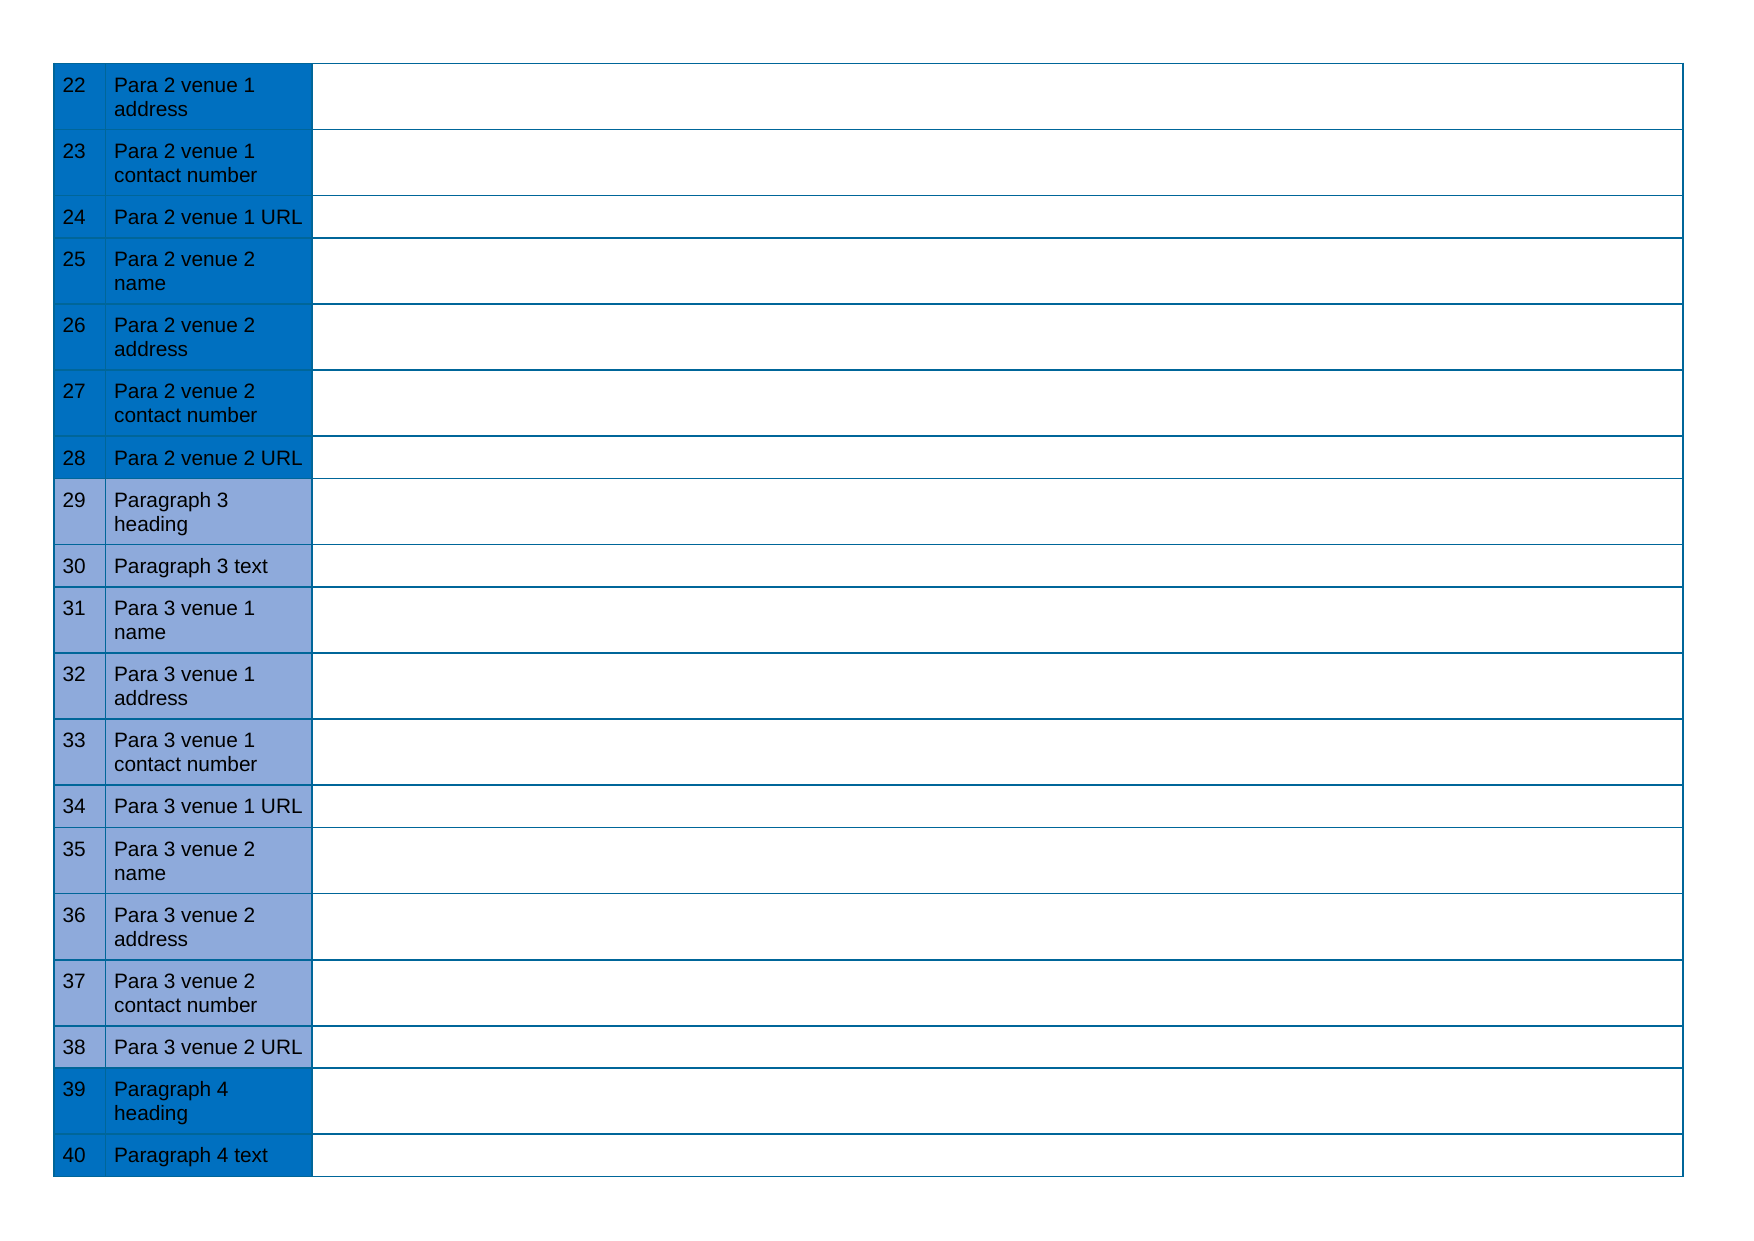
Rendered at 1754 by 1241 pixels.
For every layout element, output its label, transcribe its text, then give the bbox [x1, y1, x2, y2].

table_cell Para 2 venue 2 name [106, 239, 311, 303]
table_cell Paragraph 4 heading [106, 1069, 311, 1133]
table_cell 22 [55, 64, 105, 129]
table_cell [313, 1135, 1682, 1176]
table_cell Para 3 venue 2 address [106, 894, 311, 959]
table_cell 32 [55, 654, 105, 718]
table_cell [313, 437, 1682, 478]
table_cell 38 [55, 1027, 105, 1067]
table_cell 40 [55, 1135, 105, 1176]
table_cell Para 2 venue 2 contact number [106, 371, 311, 435]
table_cell [313, 654, 1682, 718]
table_cell [313, 305, 1682, 369]
table_cell 26 [55, 305, 105, 369]
table_cell 23 [55, 130, 105, 195]
table_cell 36 [55, 894, 105, 959]
table_cell [313, 720, 1682, 784]
table_cell [313, 786, 1682, 827]
table_cell Paragraph 3 text [106, 545, 311, 586]
table_cell Para 3 venue 1 contact number [106, 720, 311, 784]
table_cell Para 3 venue 1 URL [106, 786, 311, 827]
table_cell 33 [55, 720, 105, 784]
table_cell 35 [55, 828, 105, 893]
table_cell [313, 1027, 1682, 1067]
table_cell Para 2 venue 1 contact number [106, 130, 311, 195]
table_cell [313, 961, 1682, 1025]
table_cell [313, 64, 1682, 129]
table_cell Paragraph 4 text [106, 1135, 311, 1176]
table_cell 34 [55, 786, 105, 827]
table_cell Para 2 venue 2 URL [106, 437, 311, 478]
table_cell Para 3 venue 2 contact number [106, 961, 311, 1025]
table_cell 31 [55, 588, 105, 652]
table_cell [313, 239, 1682, 303]
table_cell 37 [55, 961, 105, 1025]
table_cell 24 [55, 196, 105, 237]
table_cell Para 3 venue 1 name [106, 588, 311, 652]
table_cell Para 2 venue 1 URL [106, 196, 311, 237]
table_cell [313, 545, 1682, 586]
table_cell [313, 130, 1682, 195]
table_cell Para 3 venue 2 name [106, 828, 311, 893]
table_cell [313, 371, 1682, 435]
table_cell Para 3 venue 2 URL [106, 1027, 311, 1067]
table_cell 30 [55, 545, 105, 586]
table_cell Para 2 venue 1 address [106, 64, 311, 129]
table_cell 27 [55, 371, 105, 435]
table_cell Para 3 venue 1 address [106, 654, 311, 718]
table_cell [313, 588, 1682, 652]
table_cell [313, 479, 1682, 544]
table_cell [313, 894, 1682, 959]
table_cell 39 [55, 1069, 105, 1133]
table_cell [313, 196, 1682, 237]
table_cell 25 [55, 239, 105, 303]
table_cell Para 2 venue 2 address [106, 305, 311, 369]
table_cell Paragraph 3 heading [106, 479, 311, 544]
table_cell [313, 828, 1682, 893]
table_cell [313, 1069, 1682, 1133]
table_cell 28 [55, 437, 105, 478]
table_cell 29 [55, 479, 105, 544]
